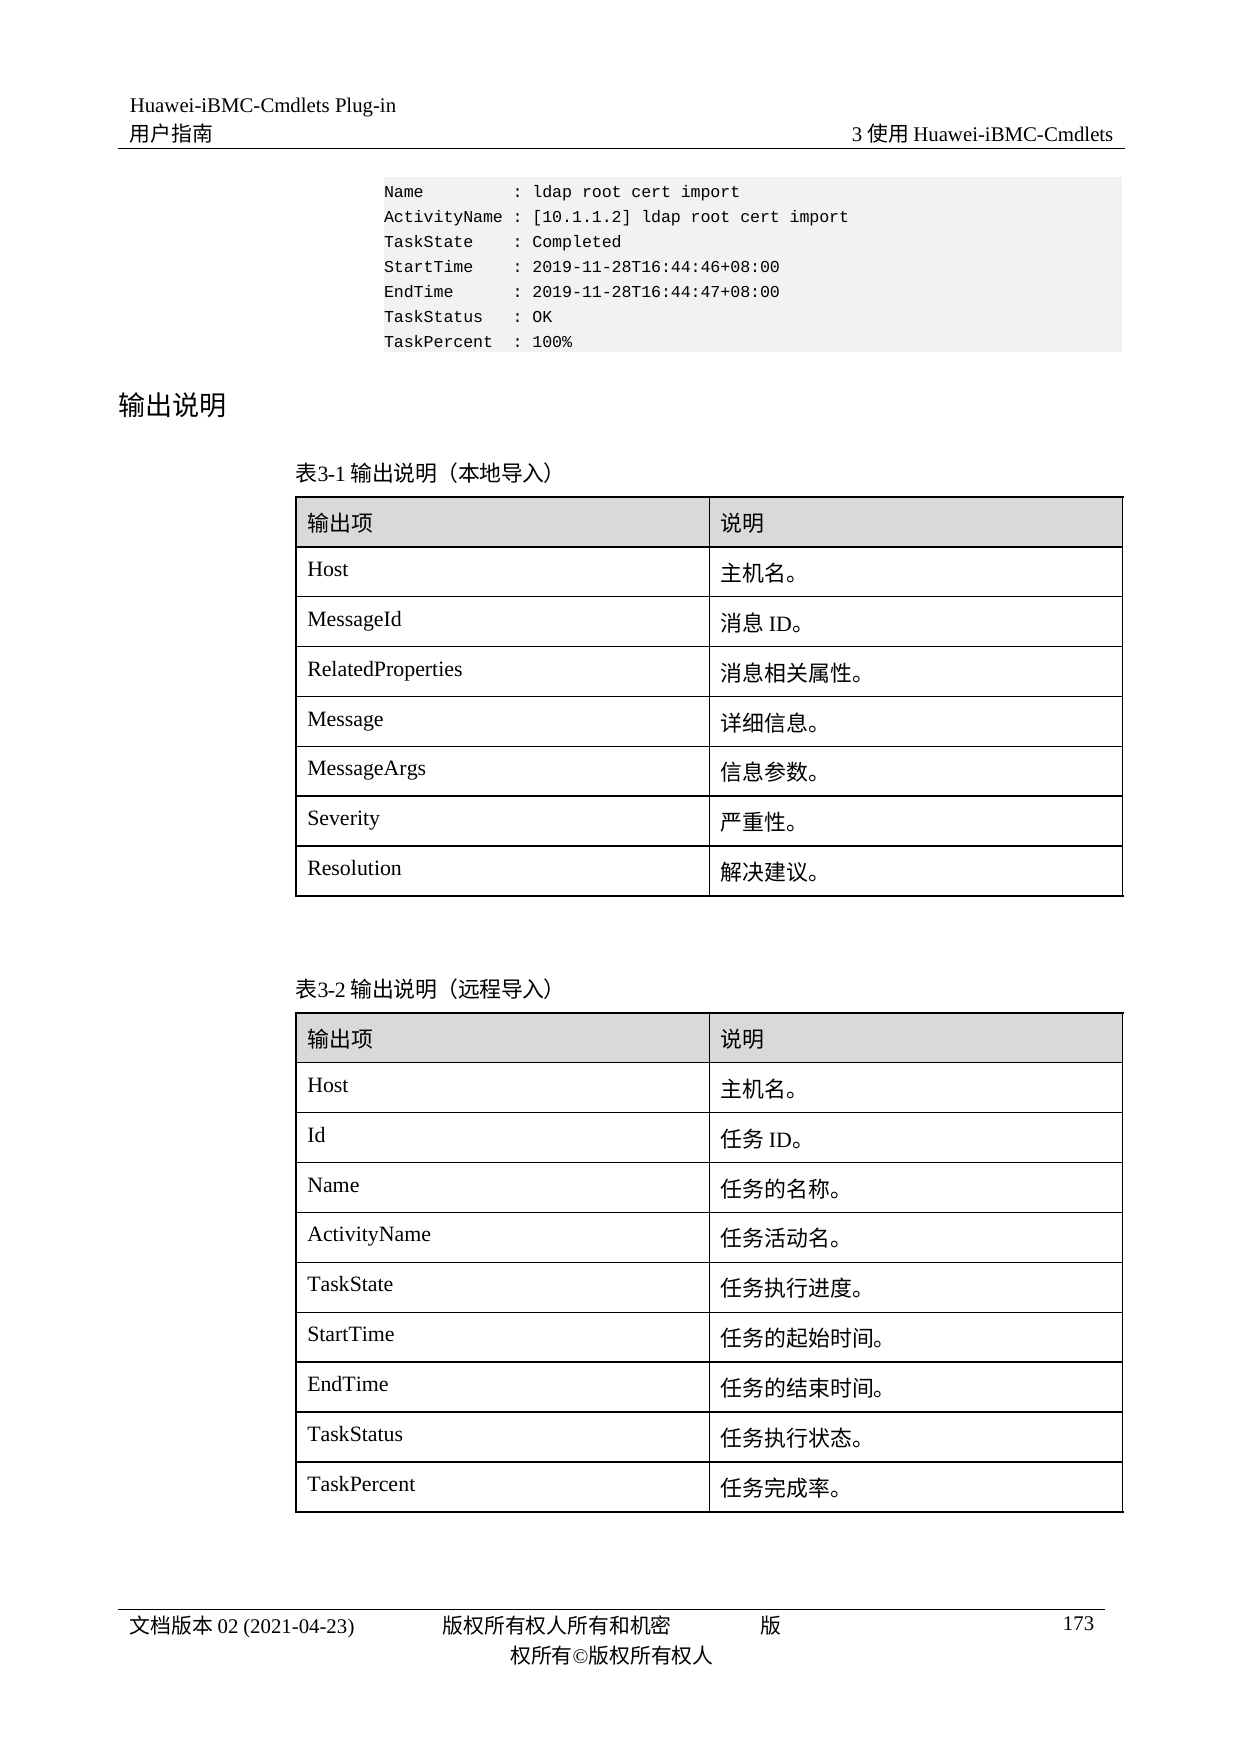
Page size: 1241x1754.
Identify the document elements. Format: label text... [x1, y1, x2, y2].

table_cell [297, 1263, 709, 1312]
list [384, 177, 1122, 352]
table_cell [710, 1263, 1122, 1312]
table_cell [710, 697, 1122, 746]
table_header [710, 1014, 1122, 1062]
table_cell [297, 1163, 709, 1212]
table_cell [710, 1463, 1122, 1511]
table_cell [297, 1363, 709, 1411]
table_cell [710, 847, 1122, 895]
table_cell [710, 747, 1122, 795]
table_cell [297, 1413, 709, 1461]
text 输出说明（本地导入） [295, 456, 1122, 488]
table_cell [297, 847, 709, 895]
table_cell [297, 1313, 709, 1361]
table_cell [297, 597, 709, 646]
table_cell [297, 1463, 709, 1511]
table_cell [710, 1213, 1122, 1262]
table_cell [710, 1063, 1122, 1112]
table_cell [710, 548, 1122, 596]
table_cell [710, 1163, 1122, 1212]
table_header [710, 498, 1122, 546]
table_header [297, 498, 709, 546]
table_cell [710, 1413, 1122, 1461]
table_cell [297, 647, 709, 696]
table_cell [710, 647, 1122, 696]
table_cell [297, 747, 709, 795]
text 输出说明 [118, 383, 1122, 423]
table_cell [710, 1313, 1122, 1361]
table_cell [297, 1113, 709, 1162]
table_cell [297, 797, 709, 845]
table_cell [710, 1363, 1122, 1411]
text 输出说明（远程导入） [295, 972, 1122, 1004]
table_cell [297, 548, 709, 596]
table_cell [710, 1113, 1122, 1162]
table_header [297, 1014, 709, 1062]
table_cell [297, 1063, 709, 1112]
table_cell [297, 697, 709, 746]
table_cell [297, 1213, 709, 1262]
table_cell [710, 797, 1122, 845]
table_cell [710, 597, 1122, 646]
